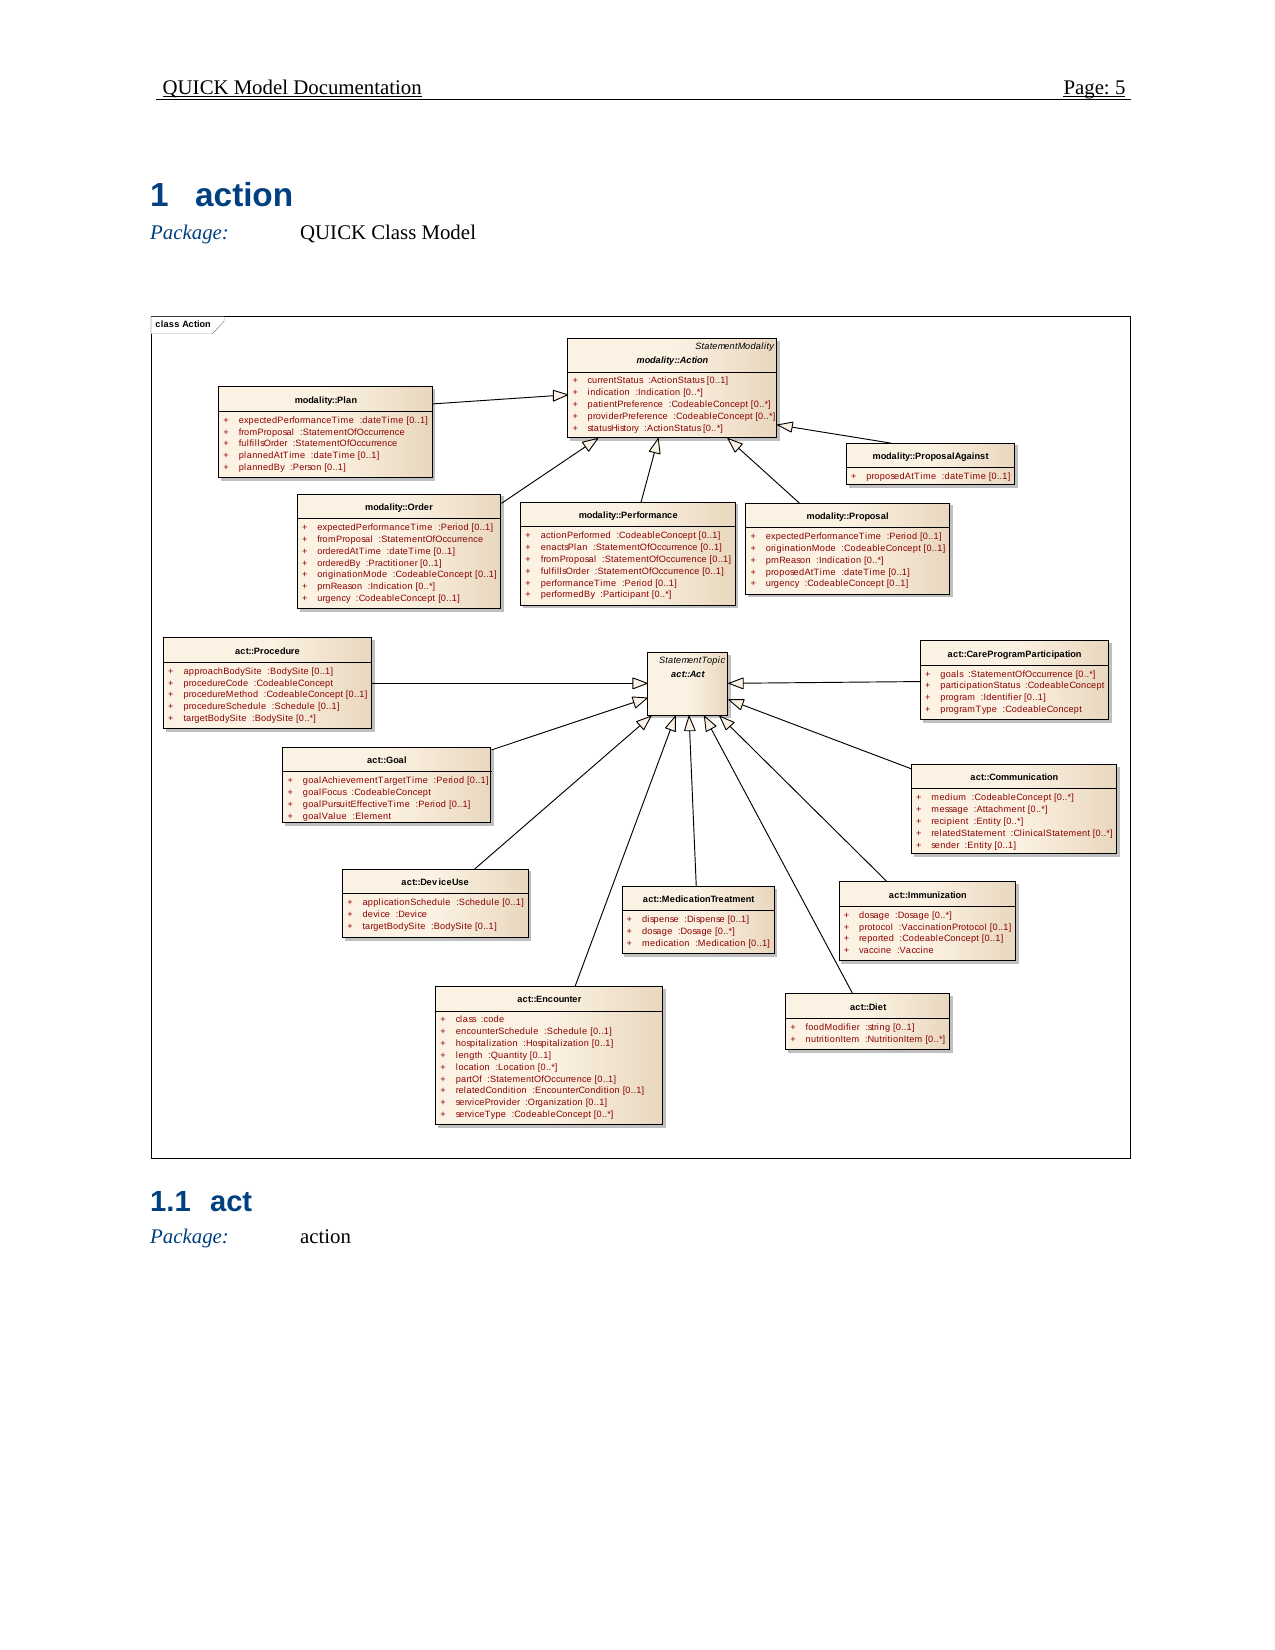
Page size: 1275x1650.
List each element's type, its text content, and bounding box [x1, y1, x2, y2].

text Package: action [150, 1224, 1125, 1248]
subtitle act [150, 1184, 1125, 1218]
subtitle action [150, 175, 1125, 213]
text Package: QUICK Class Model [150, 220, 1125, 244]
